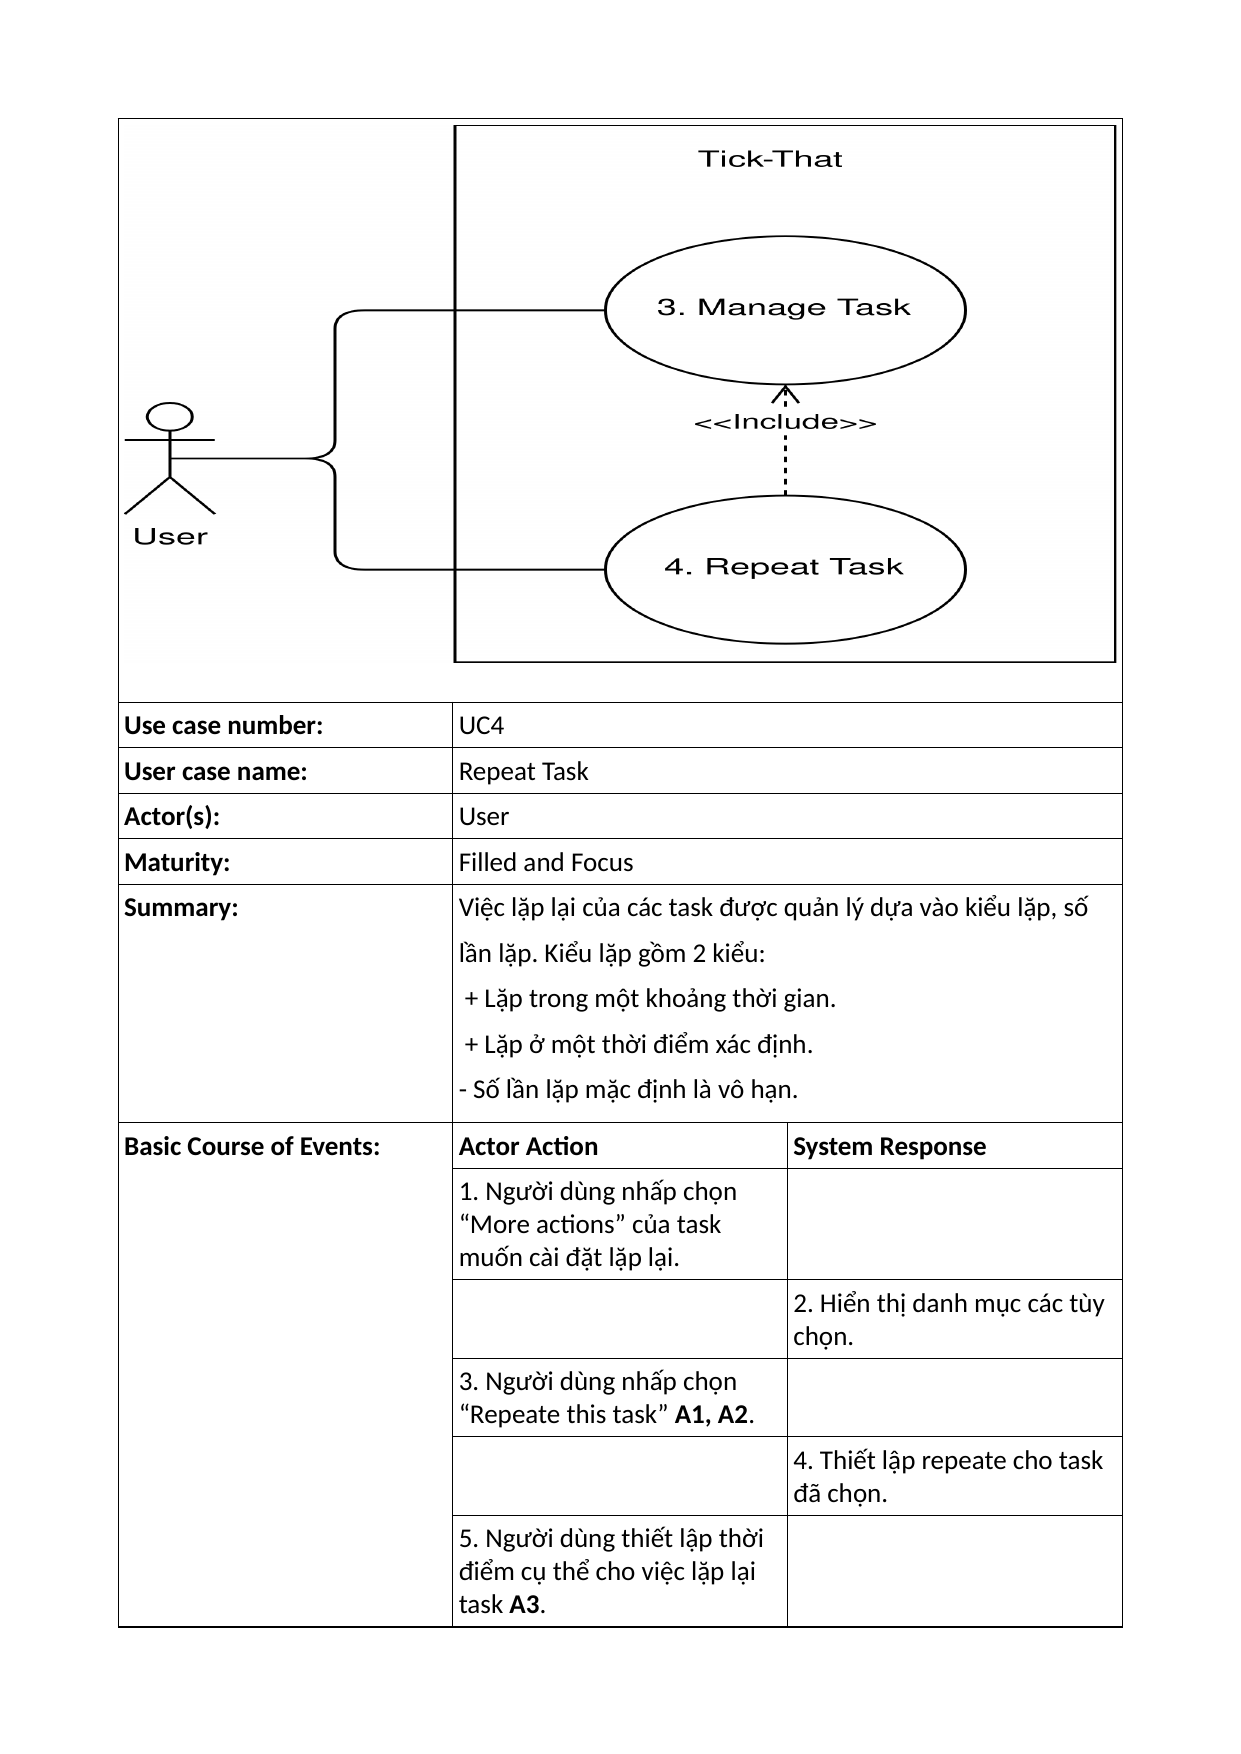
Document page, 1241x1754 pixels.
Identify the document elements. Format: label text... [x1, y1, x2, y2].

table_cell 1. Người dùng nhấp chọn “More actions” của task muốn cài đặt lặp lại. [453, 1169, 787, 1279]
table_cell Use case number: [119, 703, 452, 747]
table_cell [453, 1437, 787, 1515]
table_cell Summary: [119, 885, 452, 1122]
table_cell [788, 1359, 1122, 1436]
table_cell 2. Hiển thị danh mục các tùy chọn. [788, 1280, 1122, 1358]
table_cell 3. Người dùng nhấp chọn “Repeate this task” A1, A2. [453, 1359, 787, 1436]
table_cell Maturity: [119, 839, 452, 884]
table_cell Filled and Focus [453, 839, 1122, 884]
table_cell [453, 1280, 787, 1358]
table_cell [788, 1516, 1122, 1626]
table_cell 4. Thiết lập repeate cho task đã chọn. [788, 1437, 1122, 1515]
table_cell Repeat Task [453, 748, 1122, 793]
table_cell Actor(s): [119, 794, 452, 838]
table_header [119, 119, 1122, 702]
table_cell User case name: [119, 748, 452, 793]
table_cell 5. Người dùng thiết lập thời điểm cụ thể cho việc lặp lại task A3. [453, 1516, 787, 1626]
table_cell System Response [788, 1123, 1122, 1168]
table_cell UC4 [453, 703, 1122, 747]
table_cell Việc lặp lại của các task được quản lý dựa vào kiểu lặp, số lần lặp. Kiểu lặp gồm 2 kiểu: + Lặp trong một khoảng thời gian. + Lặp ở một thời điểm xác định. - Số lần lặp mặc định là vô hạn. [453, 885, 1122, 1122]
picture [123, 125, 1117, 663]
table_cell Actor Action [453, 1123, 787, 1168]
table_cell Basic Course of Events: [119, 1123, 452, 1626]
table_cell User [453, 794, 1122, 838]
table_cell [788, 1169, 1122, 1279]
